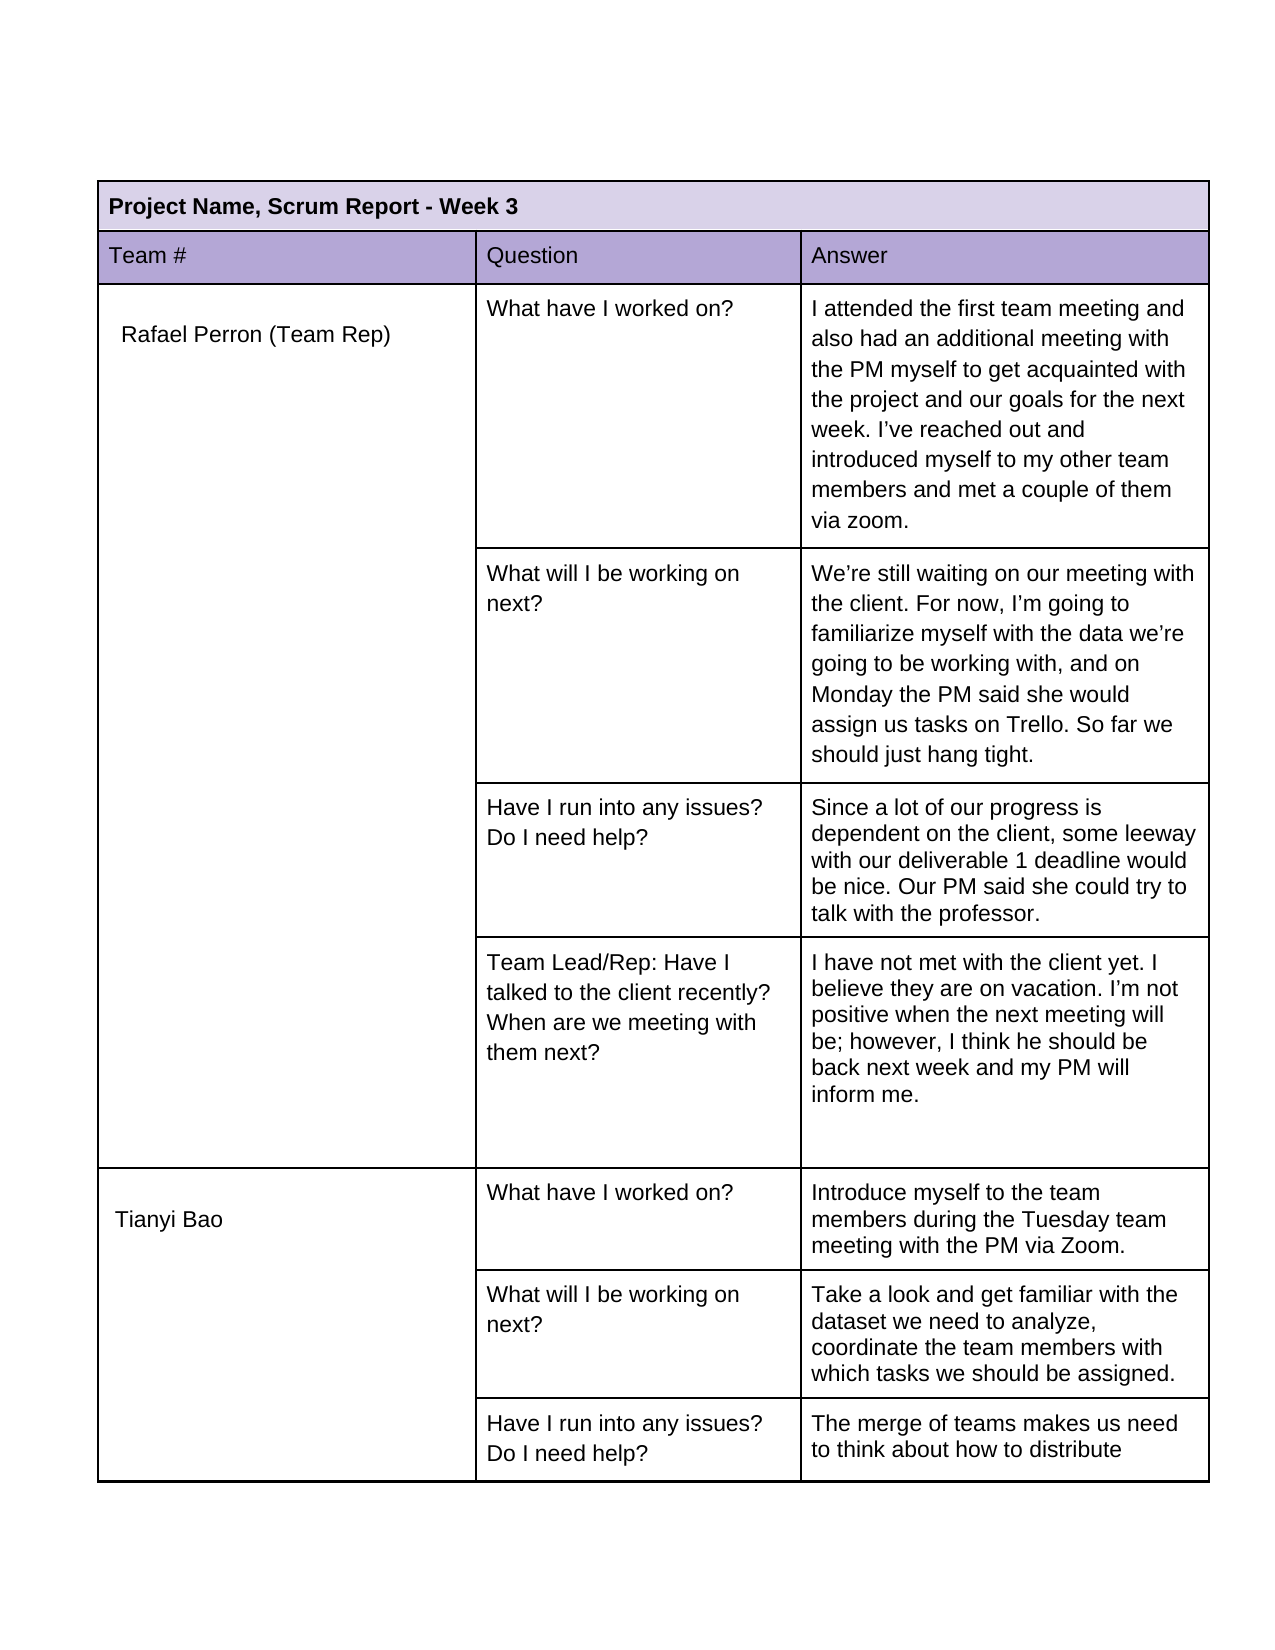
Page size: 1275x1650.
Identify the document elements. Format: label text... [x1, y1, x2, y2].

table_cell Team Lead/Rep: Have I talked to the client recently? When are we meeting with them next? [477, 938, 800, 1167]
table_cell I attended the first team meeting and also had an additional meeting with the PM myself to get acquainted with the project and our goals for the next week. I’ve reached out and introduced myself to my other team members and met a couple of them via zoom. [802, 285, 1208, 547]
table_cell I have not met with the client yet. I believe they are on vacation. I’m not positive when the next meeting will be; however, I think he should be back next week and my PM will inform me. [802, 938, 1208, 1167]
table_cell Tianyi Bao [99, 1169, 475, 1480]
table_cell Team # [99, 232, 475, 283]
table_cell Answer [802, 232, 1208, 283]
table_cell What have I worked on? [477, 1169, 800, 1269]
table_header Project Name, Scrum Report - Week 3 [99, 182, 1208, 229]
table_cell Question [477, 232, 800, 283]
table_cell Introduce myself to the team members during the Tuesday team meeting with the PM via Zoom. [802, 1169, 1208, 1269]
table_cell What will I be working on next? [477, 1271, 800, 1397]
table_cell What will I be working on next? [477, 549, 800, 782]
table_cell Take a look and get familiar with the dataset we need to analyze, coordinate the team members with which tasks we should be assigned. [802, 1271, 1208, 1397]
table_cell Since a lot of our progress is dependent on the client, some leeway with our deliverable 1 deadline would be nice. Our PM said she could try to talk with the professor. [802, 784, 1208, 936]
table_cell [477, 1399, 800, 1480]
table_cell Have I run into any issues? Do I need help? [477, 784, 800, 936]
table_cell We’re still waiting on our meeting with the client. For now, I’m going to familiarize myself with the data we’re going to be working with, and on Monday the PM said she would assign us tasks on Trello. So far we should just hang tight. [802, 549, 1208, 782]
table_cell What have I worked on? [477, 285, 800, 547]
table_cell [802, 1399, 1208, 1480]
table_cell Rafael Perron (Team Rep) [99, 285, 475, 1167]
